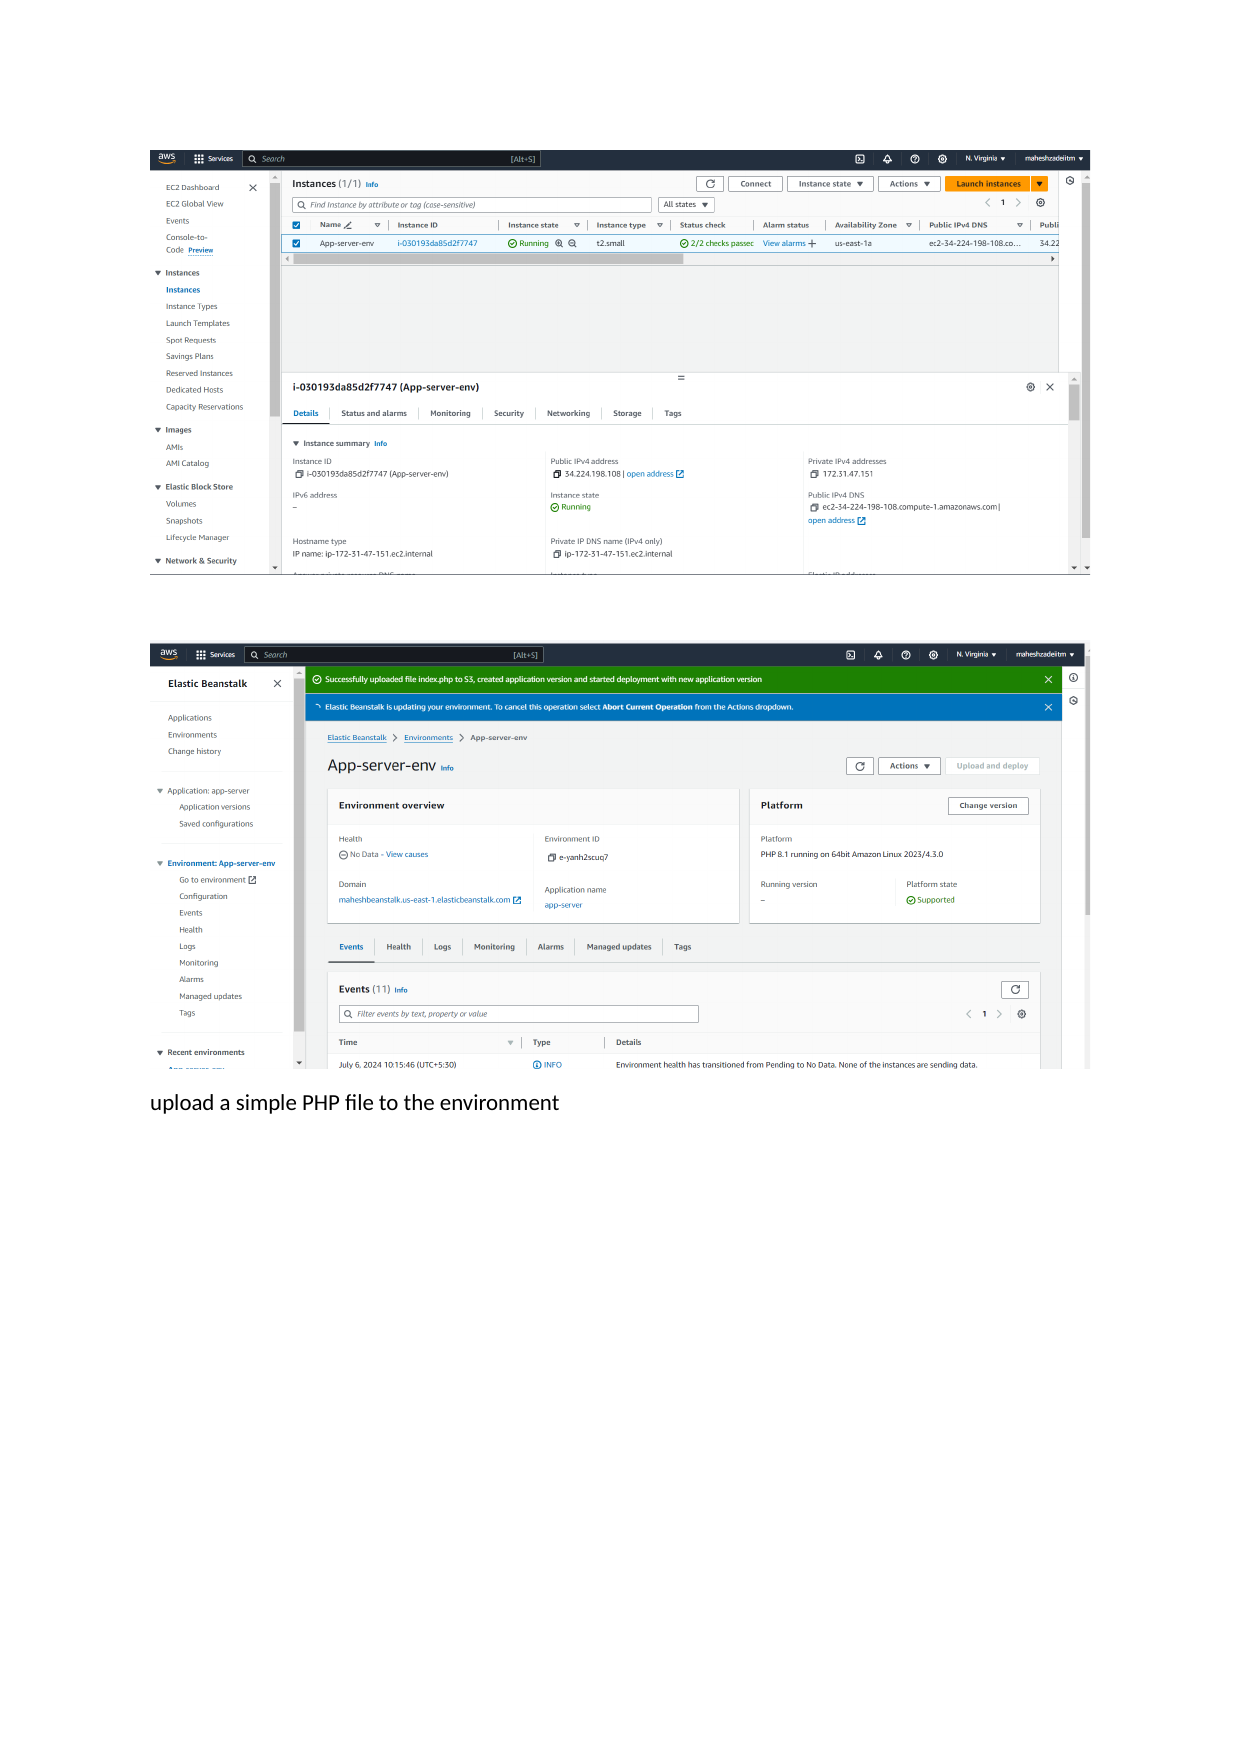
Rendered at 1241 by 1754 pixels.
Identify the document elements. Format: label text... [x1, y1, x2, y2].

picture [150, 150, 1091, 575]
text upload a simple PHP file to the environment [150, 1088, 1090, 1116]
picture [150, 640, 1091, 1069]
